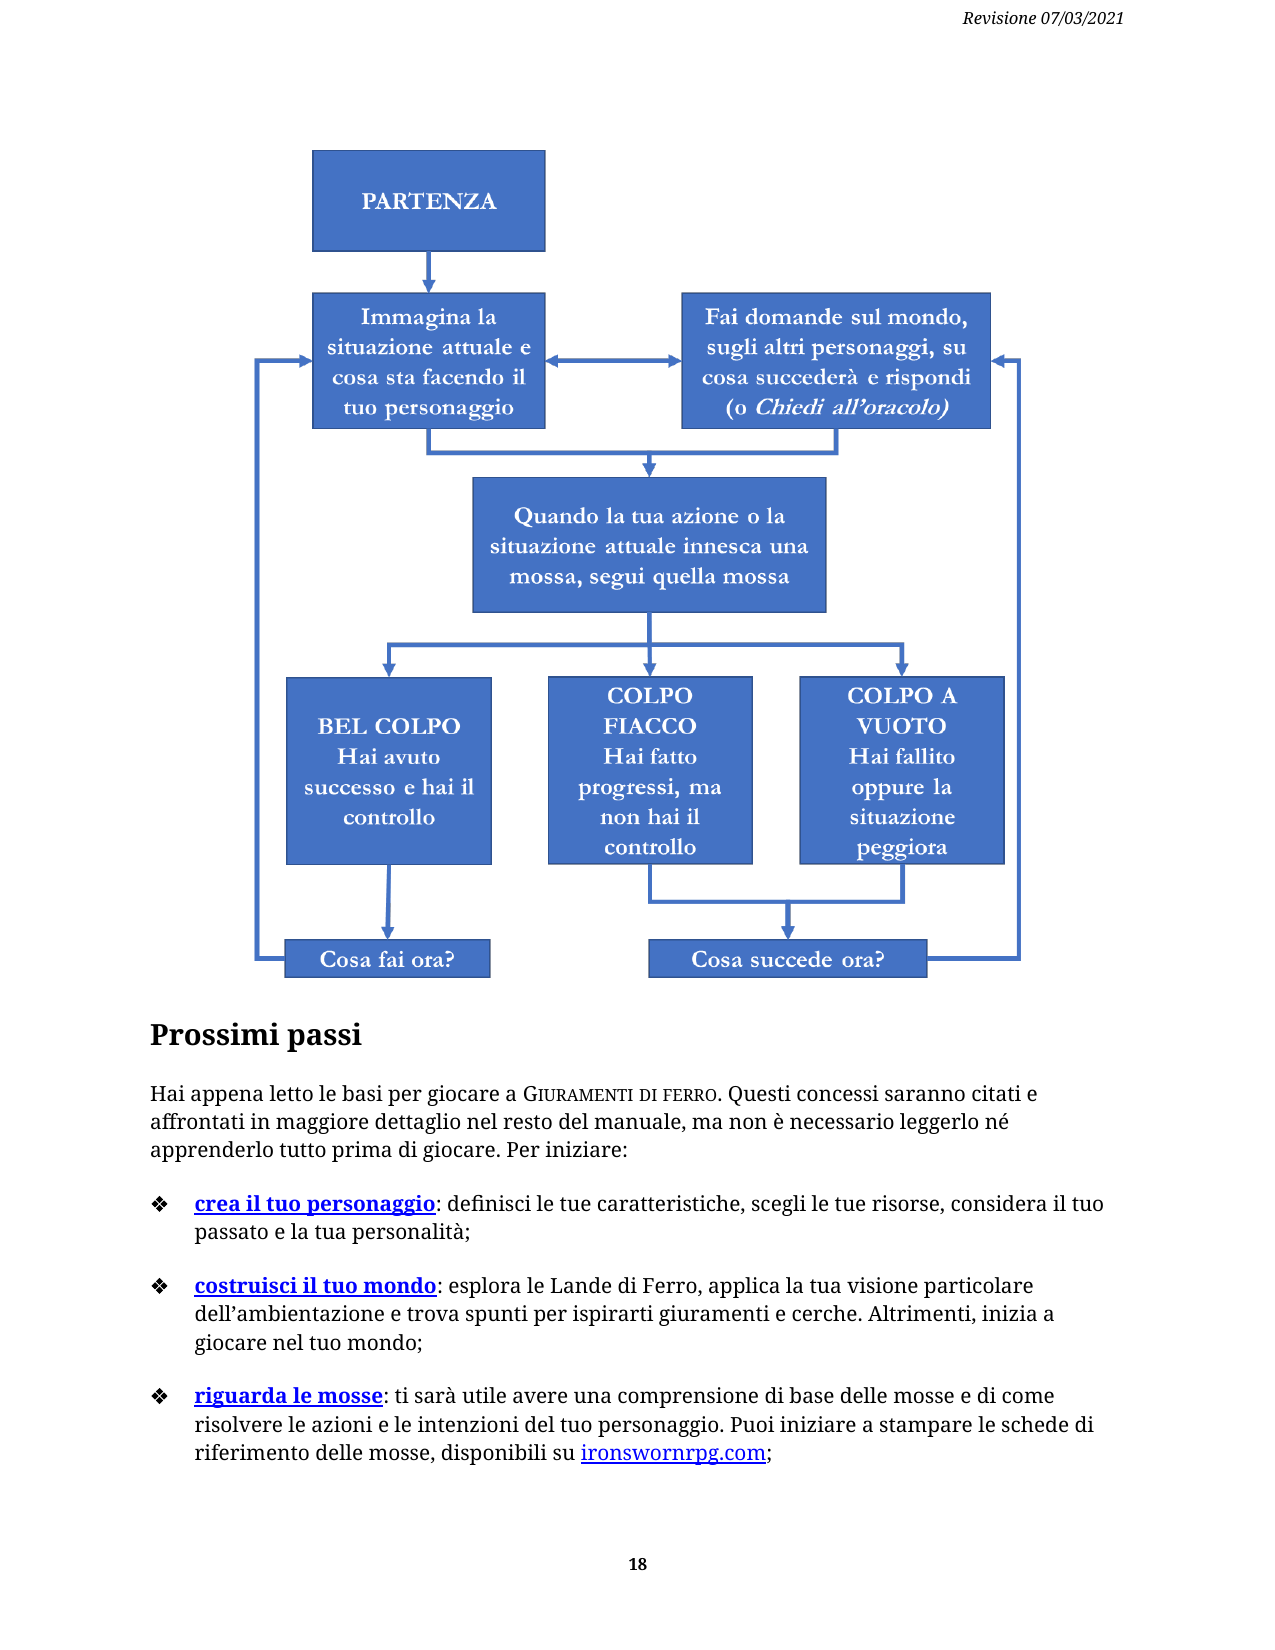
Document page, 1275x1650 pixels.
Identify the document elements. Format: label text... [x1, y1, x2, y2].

list riguarda le mosse: ti sarà utile avere una comprensione di base delle mosse e di come risolvere le azioni e le intenzioni del tuo personaggio. Puoi iniziare a stampare le schede di riferimento delle mosse, disponibili su ironswornrpg.com; [150, 1381, 1125, 1467]
list costruisci il tuo mondo: esplora le Lande di Ferro, applica la tua visione particolare dell’ambientazione e trova spunti per ispirarti giuramenti e cerche. Altrimenti, inizia a giocare nel tuo mondo; [150, 1271, 1125, 1356]
list crea il tuo personaggio: definisci le tue caratteristiche, scegli le tue risorse, considera il tuo passato e la tua personalità; [150, 1189, 1125, 1246]
text Hai appena letto le basi per giocare a Giuramenti di ferro. Questi concessi saranno citati e affrontati in maggiore dettaglio nel resto del manuale, ma non è necessario leggerlo né apprenderlo tutto prima di giocare. Per iniziare: [150, 1079, 1125, 1164]
subtitle Prossimi passi [150, 1014, 1125, 1054]
picture [254, 150, 1021, 989]
